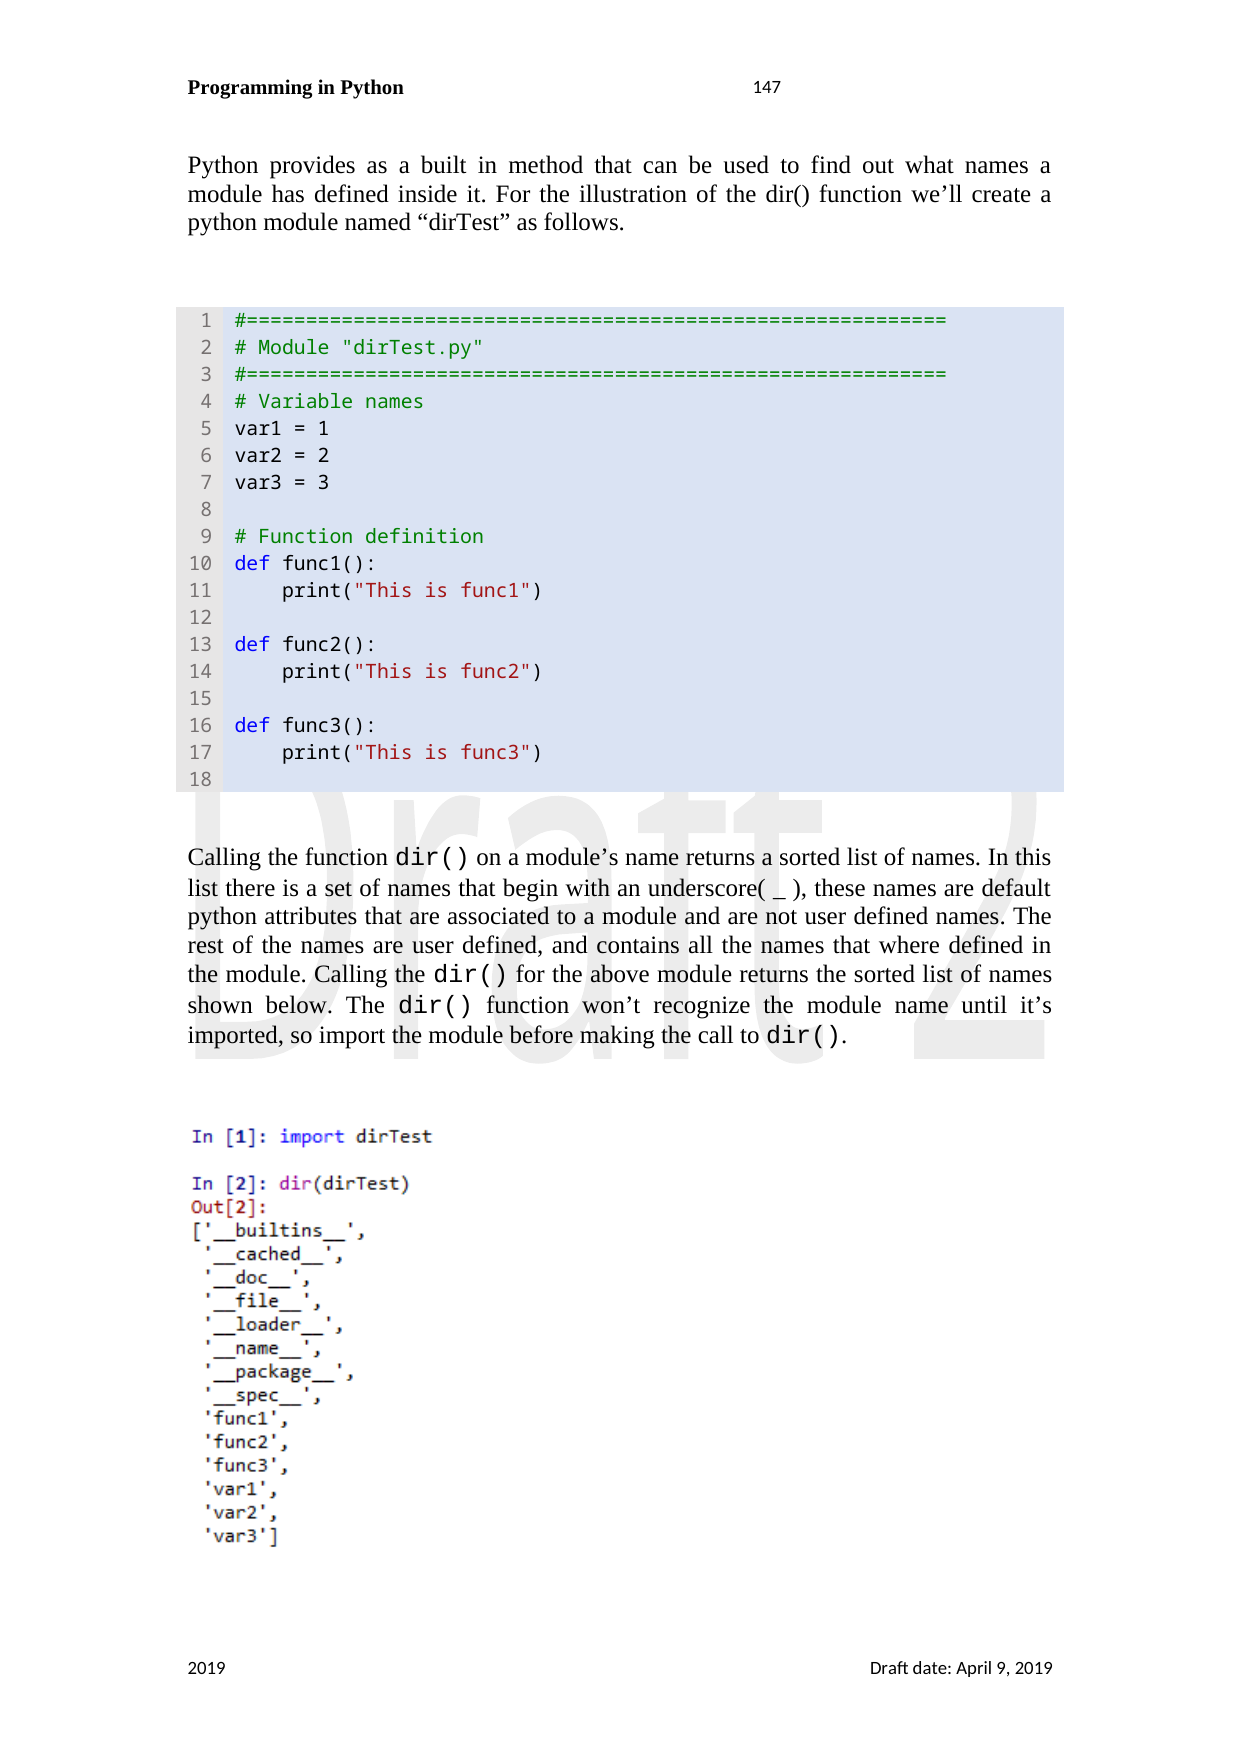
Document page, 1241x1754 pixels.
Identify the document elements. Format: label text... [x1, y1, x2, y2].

picture [187, 1121, 461, 1558]
list Calling the function dir() on a module’s name returns a sorted list of names. In this list there is a set of names that begin with an underscore( _ ), these names are default python attributes that are associated to a module and are not user defined names. The rest of the names are user defined, and contains all the names that where defined in the module. Calling the dir() for the above module returns the sorted list of names shown below. The dir() function won’t recognize the module name until it’s imported, so import the module before making the call to dir(). [187, 842, 1053, 1051]
list Python provides as a built in method that can be used to find out what names a module has defined inside it. For the illustration of the dir() function we’ll create a python module named “dirTest” as follows. [187, 150, 1053, 236]
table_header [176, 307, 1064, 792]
